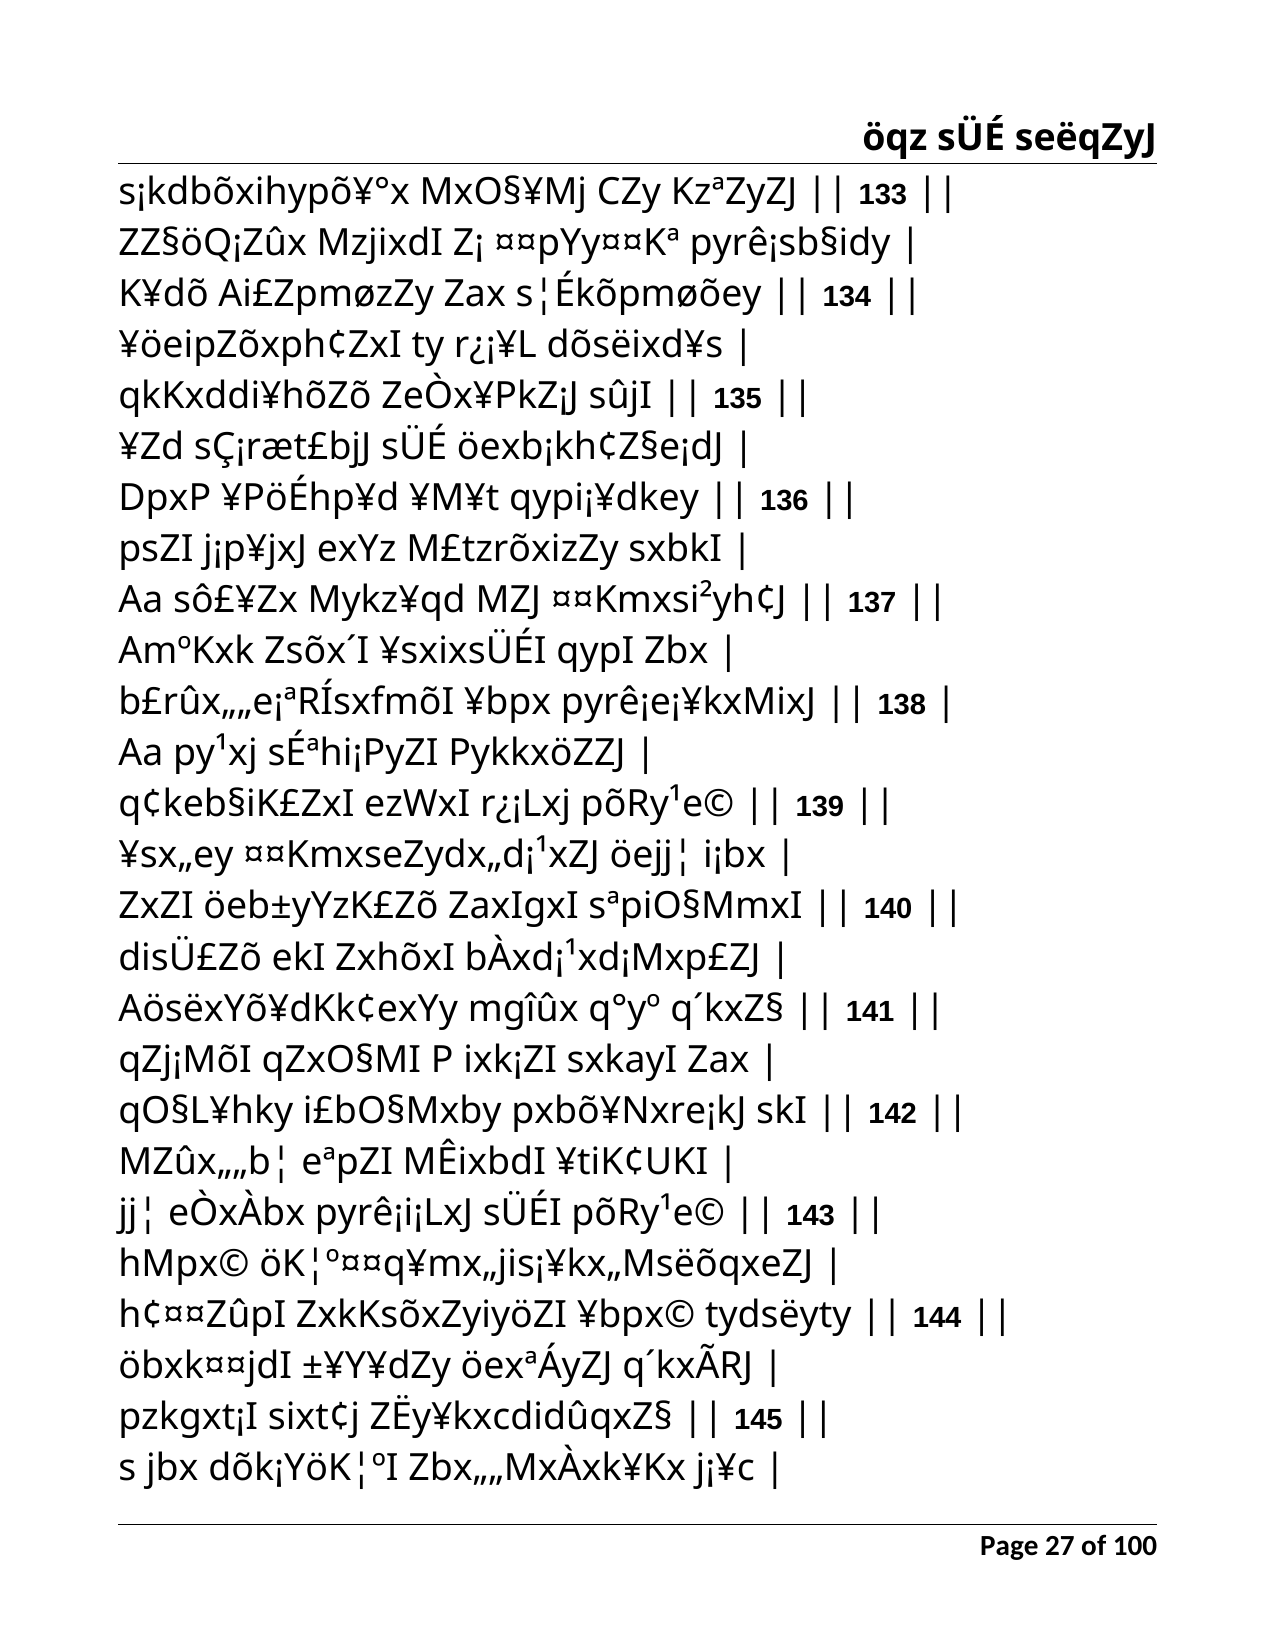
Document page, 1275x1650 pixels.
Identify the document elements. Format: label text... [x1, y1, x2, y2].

text pzkgxt¡I sixt¢j ZËy¥kxcdidûqxZ§ || 145 || [118, 1389, 1216, 1440]
text ZZ§öQ¡Zûx MzjixdI Z¡ ¤¤pYy¤¤Kª pyrê¡sb§idy | [118, 215, 1216, 266]
text ¥öeipZõxph¢ZxI ty r¿¡¥L dõsëixd¥s | [118, 317, 1216, 368]
text DpxP ¥PöÉhp¥d ¥M¥t qypi¡¥dkey || 136 || [118, 471, 1216, 522]
text öbxk¤¤jdI ±¥Y¥dZy öexªÁyZJ q´kxÃRJ | [118, 1338, 1216, 1389]
text Aa py¹xj sÉªhi¡PyZI PykkxöZZJ | [118, 726, 1216, 777]
text h¢¤¤ZûpI ZxkKsõxZyiyöZI ¥bpx© tydsëyty || 144 || [118, 1287, 1216, 1338]
text psZI j¡p¥jxJ exYz M£tzrõxizZy sxbkI | [118, 522, 1216, 573]
text ZxZI öeb±yYzK£Zõ ZaxIgxI sªpiO§MmxI || 140 || [118, 879, 1216, 930]
text ¥Zd sÇ¡ræt£bjJ sÜÉ öexb¡kh¢Z§e¡dJ | [118, 419, 1216, 471]
text qO§L¥hky i£bO§Mxby pxbõ¥Nxre¡kJ skI || 142 || [118, 1083, 1216, 1134]
text qZj¡MõI qZxO§MI P ixk¡ZI sxkayI Zax | [118, 1032, 1216, 1083]
text Aa sô£¥Zx Mykz¥qd MZJ ¤¤Kmxsi²yh¢J || 137 || [118, 573, 1216, 624]
text MZûx„„b¦ eªpZI MÊixbdI ¥tiK¢UKI | [118, 1134, 1216, 1185]
text q¢keb§iK£ZxI ezWxI r¿¡Lxj põRy¹e© || 139 || [118, 777, 1216, 828]
text b£rûx„„e¡ªRÍsxfmõI ¥bpx pyrê¡e¡¥kxMixJ || 138 | [118, 675, 1216, 726]
text s¡kdbõxihypõ¥°x MxO§¥Mj CZy KzªZyZJ || 133 || [118, 164, 1216, 215]
text jj¦ eÒxÀbx pyrê¡i¡LxJ sÜÉI põRy¹e© || 143 || [118, 1185, 1216, 1236]
text AösëxYõ¥dKk¢exYy mgîûx q°yº q´kxZ§ || 141 || [118, 981, 1216, 1032]
text K¥dõ Ai£ZpmøzZy Zax s¦Ékõpmøõey || 134 || [118, 266, 1216, 317]
text ¥sx„ey ¤¤KmxseZydx„d¡¹xZJ öejj¦ i¡bx | [118, 828, 1216, 879]
text s jbx dõk¡YöK¦ºI Zbx„„MxÀxk¥Kx j¡¥c | [118, 1440, 1216, 1491]
text disÜ£Zõ ekI ZxhõxI bÀxd¡¹xd¡Mxp£ZJ | [118, 930, 1216, 981]
text hMpx© öK¦º¤¤q¥mx„jis¡¥kx„MsëõqxeZJ | [118, 1236, 1216, 1287]
text AmºKxk Zsõx´I ¥sxixsÜÉI qypI Zbx | [118, 624, 1216, 675]
text qkKxddi¥hõZõ ZeÒx¥PkZ¡J sûjI || 135 || [118, 368, 1216, 419]
